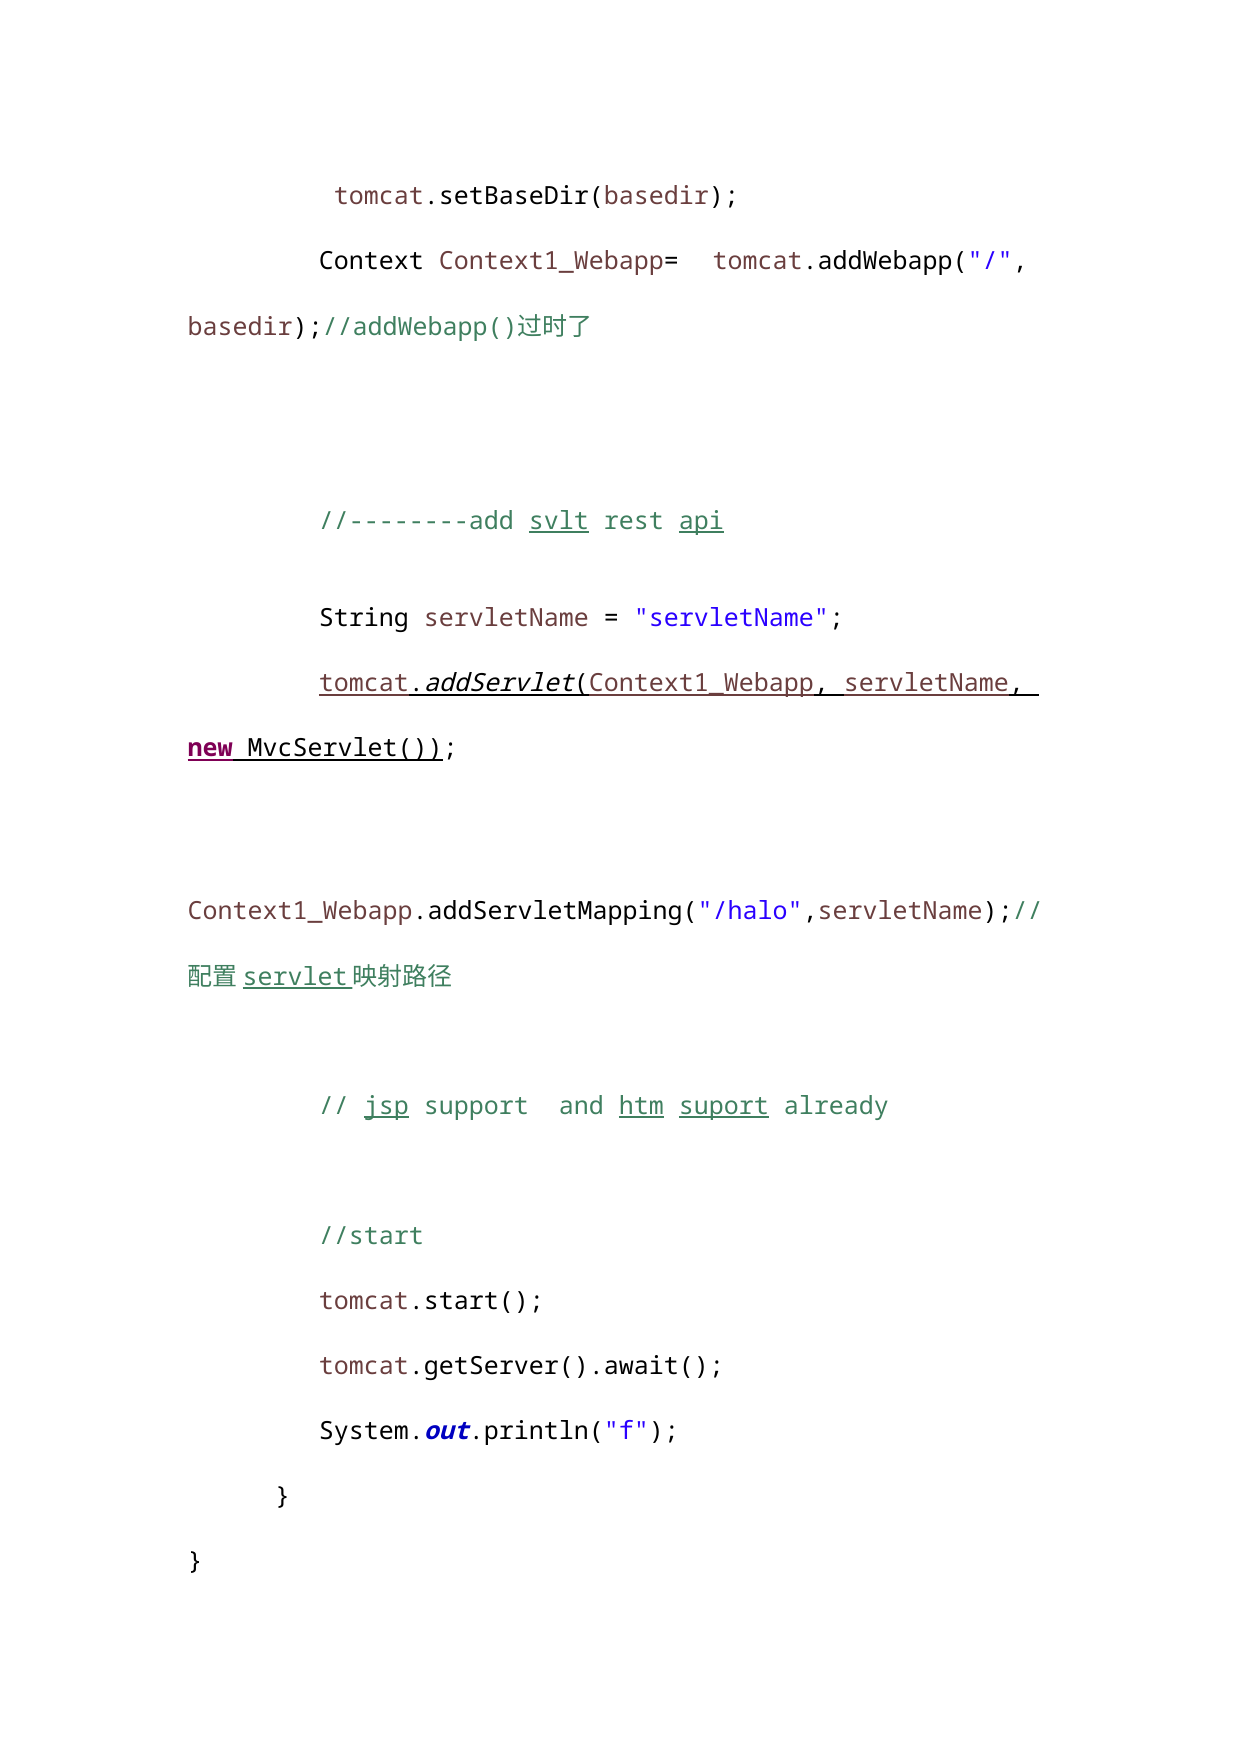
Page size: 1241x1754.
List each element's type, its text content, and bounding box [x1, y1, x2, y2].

text tomcat.getServer().await(); [187, 1332, 1053, 1397]
text // jsp support and htm suport already [187, 1072, 1053, 1137]
text } [187, 1462, 1053, 1527]
text } [187, 1527, 1053, 1592]
text String servletName = "servletName"; [187, 584, 1053, 649]
text tomcat.addServlet(Context1_Webapp, servletName, new MvcServlet()); [187, 649, 1053, 779]
text Context Context1_Webapp= tomcat.addWebapp("/", basedir);//addWebapp()过时了 [187, 227, 1053, 357]
text System.out.println("f"); [187, 1397, 1053, 1462]
text //start [187, 1202, 1053, 1267]
text Context1_Webapp.addServletMapping("/halo",servletName);//配置servlet映射路径 [187, 779, 1053, 1007]
text //--------add svlt rest api [187, 487, 1053, 552]
text tomcat.start(); [187, 1267, 1053, 1332]
text tomcat.setBaseDir(basedir); [187, 162, 1053, 227]
